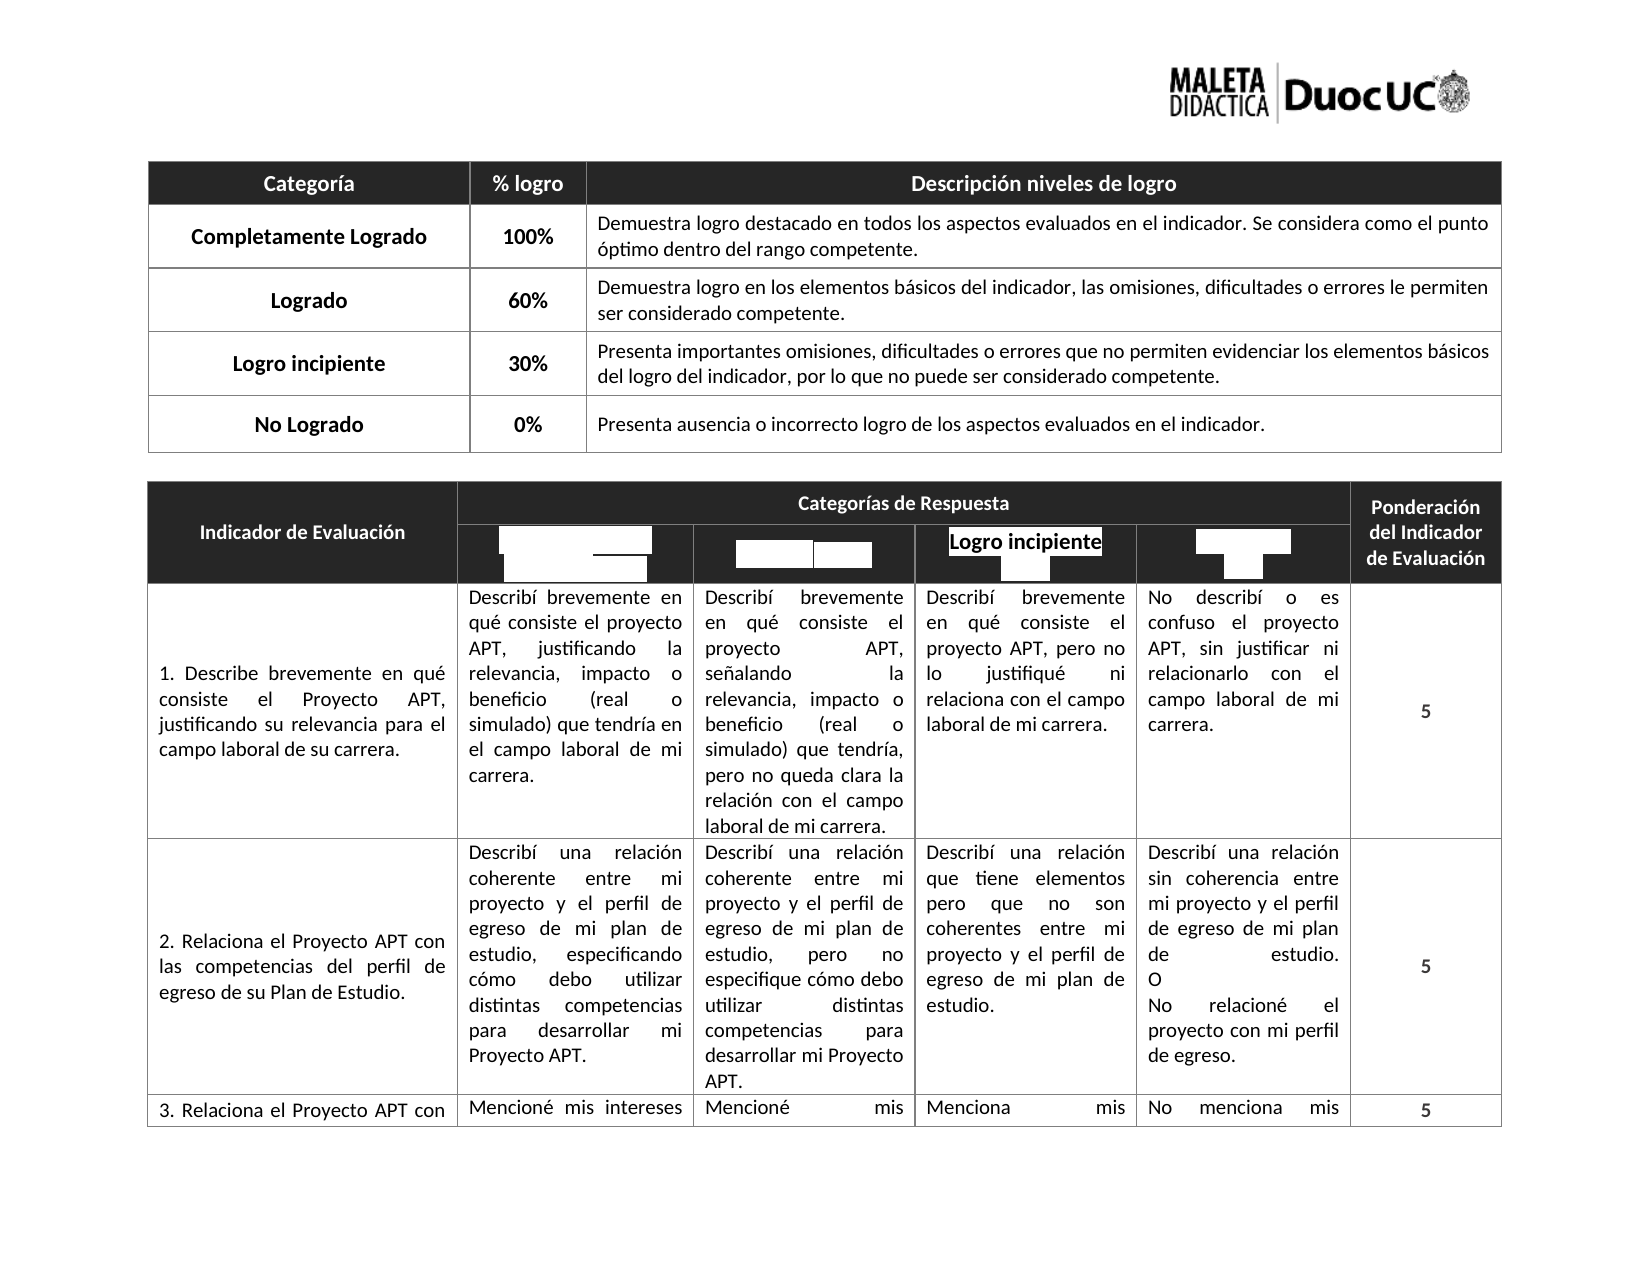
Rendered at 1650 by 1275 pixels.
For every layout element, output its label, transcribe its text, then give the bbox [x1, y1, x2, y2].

table_cell Completamente Logrado (100%) [458, 525, 693, 583]
table_cell Presenta ausencia o incorrecto logro de los aspectos evaluados en el indicador. [587, 396, 1501, 452]
table_cell 30% [471, 332, 586, 395]
table_cell 5 [1351, 1095, 1501, 1126]
table_cell Menciona mis intereses profesionales sin conectarlos con mi proyecto. [916, 1095, 1136, 1126]
table_cell 60% [471, 269, 586, 331]
table_cell Describí una relación sin coherencia entre mi proyecto y el perfil de egreso de mi plan de estudio. O No relacioné el proyecto con mi perfil de egreso. [1137, 839, 1350, 1093]
table_cell 0% [471, 396, 586, 452]
table_cell No menciona mis intereses profesionales. [1137, 1095, 1350, 1126]
table_cell No describí o es confuso el proyecto APT, sin justificar ni relacionarlo con el campo laboral de mi carrera. [1137, 584, 1350, 838]
table_cell Mencioné mis intereses profesionales y expliqué con claridad cómo estos se ven reflejados en mi proyecto. [458, 1095, 693, 1126]
table_cell 2. Relaciona el Proyecto APT con las competencias del perfil de egreso de su Plan de Estudio. [148, 839, 457, 1093]
table_cell 5 [1351, 584, 1501, 838]
picture [1137, 39, 1503, 145]
table_cell Presenta importantes omisiones, dificultades o errores que no permiten evidenciar los elementos básicos del logro del indicador, por lo que no puede ser considerado competente. [587, 332, 1501, 395]
table_cell Describí una relación coherente entre mi proyecto y el perfil de egreso de mi plan de estudio, especificando cómo debo utilizar distintas competencias para desarrollar mi Proyecto APT. [458, 839, 693, 1093]
table_cell Describí brevemente en qué consiste el proyecto APT, pero no lo justifiqué ni relaciona con el campo laboral de mi carrera. [916, 584, 1136, 838]
table_cell Mencioné mis intereses profesionales, pero no queda completamente clara su conexión con mi proyecto. [694, 1095, 914, 1126]
table_header % logro [471, 162, 586, 204]
table_cell 5 [1351, 839, 1501, 1093]
table_header Descripción niveles de logro [587, 162, 1501, 204]
table_header Categoría [149, 162, 469, 204]
table_cell Logro incipiente [149, 332, 469, 395]
table_cell Demuestra logro en los elementos básicos del indicador, las omisiones, dificultades o errores le permiten ser considerado competente. [587, 269, 1501, 331]
table_cell No logrado (0%) [1137, 525, 1350, 583]
table_cell Describí una relación coherente entre mi proyecto y el perfil de egreso de mi plan de estudio, pero no especifique cómo debo utilizar distintas competencias para desarrollar mi Proyecto APT. [694, 839, 914, 1093]
table_cell 3. Relaciona el Proyecto APT con sus intereses profesionales. [148, 1095, 457, 1126]
table_header Categorías de Respuesta [458, 482, 1350, 524]
table_cell Completamente Logrado [149, 205, 469, 267]
table_cell Describí una relación que tiene elementos pero que no son coherentes entre mi proyecto y el perfil de egreso de mi plan de estudio. [916, 839, 1136, 1093]
table_cell Logrado [149, 269, 469, 331]
table_cell Logrado (60%) [694, 525, 914, 583]
table_header Ponderación del Indicador de Evaluación [1351, 482, 1501, 583]
table_cell Describí brevemente en qué consiste el proyecto APT, señalando la relevancia, impacto o beneficio (real o simulado) que tendría, pero no queda clara la relación con el campo laboral de mi carrera. [694, 584, 914, 838]
table_header Indicador de Evaluación [148, 482, 457, 583]
table_cell 1. Describe brevemente en qué consiste el Proyecto APT, justificando su relevancia para el campo laboral de su carrera. [148, 584, 457, 838]
table_cell 100% [471, 205, 586, 267]
table_cell Describí brevemente en qué consiste el proyecto APT, justificando la relevancia, impacto o beneficio (real o simulado) que tendría en el campo laboral de mi carrera. [458, 584, 693, 838]
table_cell Logro incipiente (30%) [916, 525, 1136, 583]
table_cell No Logrado [149, 396, 469, 452]
table_cell Demuestra logro destacado en todos los aspectos evaluados en el indicador. Se considera como el punto óptimo dentro del rango competente. [587, 205, 1501, 267]
